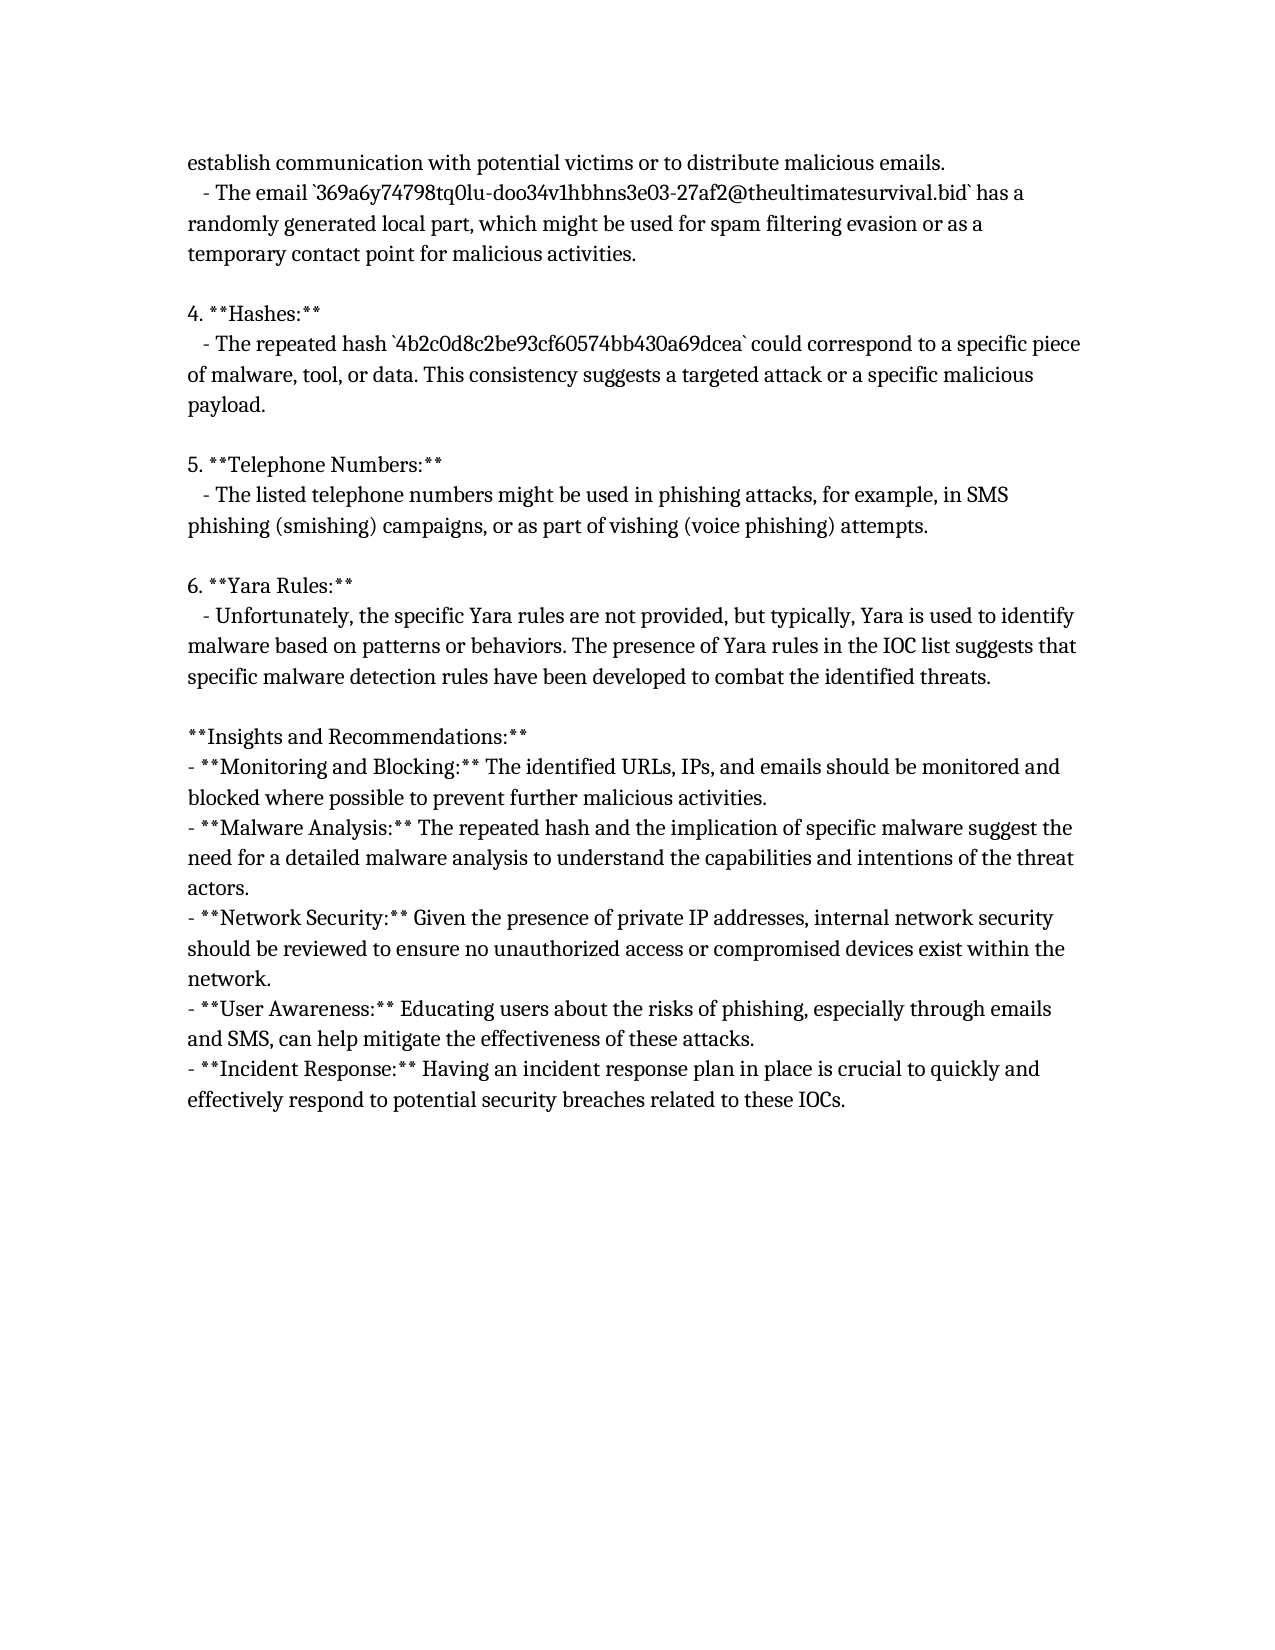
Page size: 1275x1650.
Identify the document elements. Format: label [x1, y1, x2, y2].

text [187, 150, 1087, 1143]
